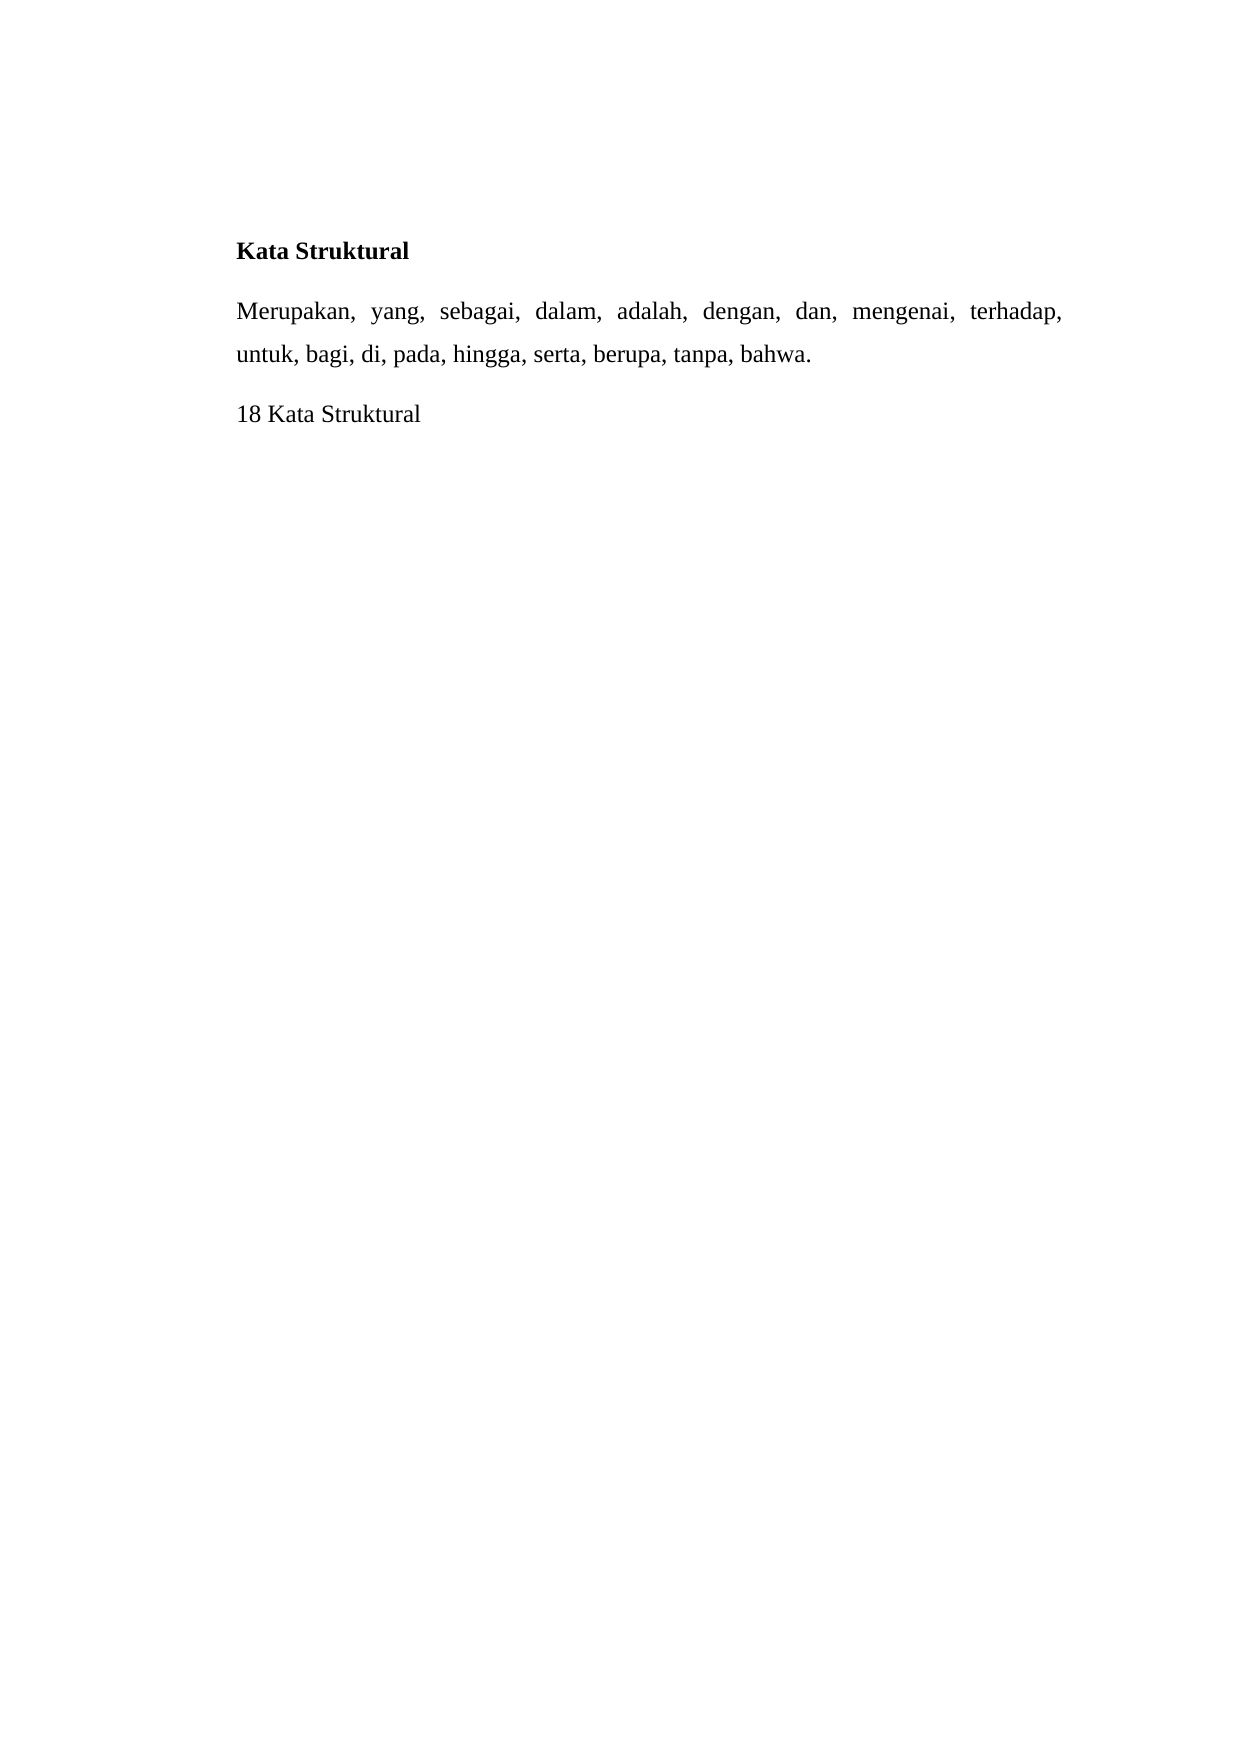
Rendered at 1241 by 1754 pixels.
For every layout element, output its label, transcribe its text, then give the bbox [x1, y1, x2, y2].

text Merupakan, yang, sebagai, dalam, adalah, dengan, dan, mengenai, terhadap, untuk, bagi, di, pada, hingga, serta, berupa, tanpa, bahwa. [236, 296, 1063, 368]
text 18 Kata Struktural [236, 399, 1063, 428]
text Kata Struktural [236, 236, 1063, 265]
